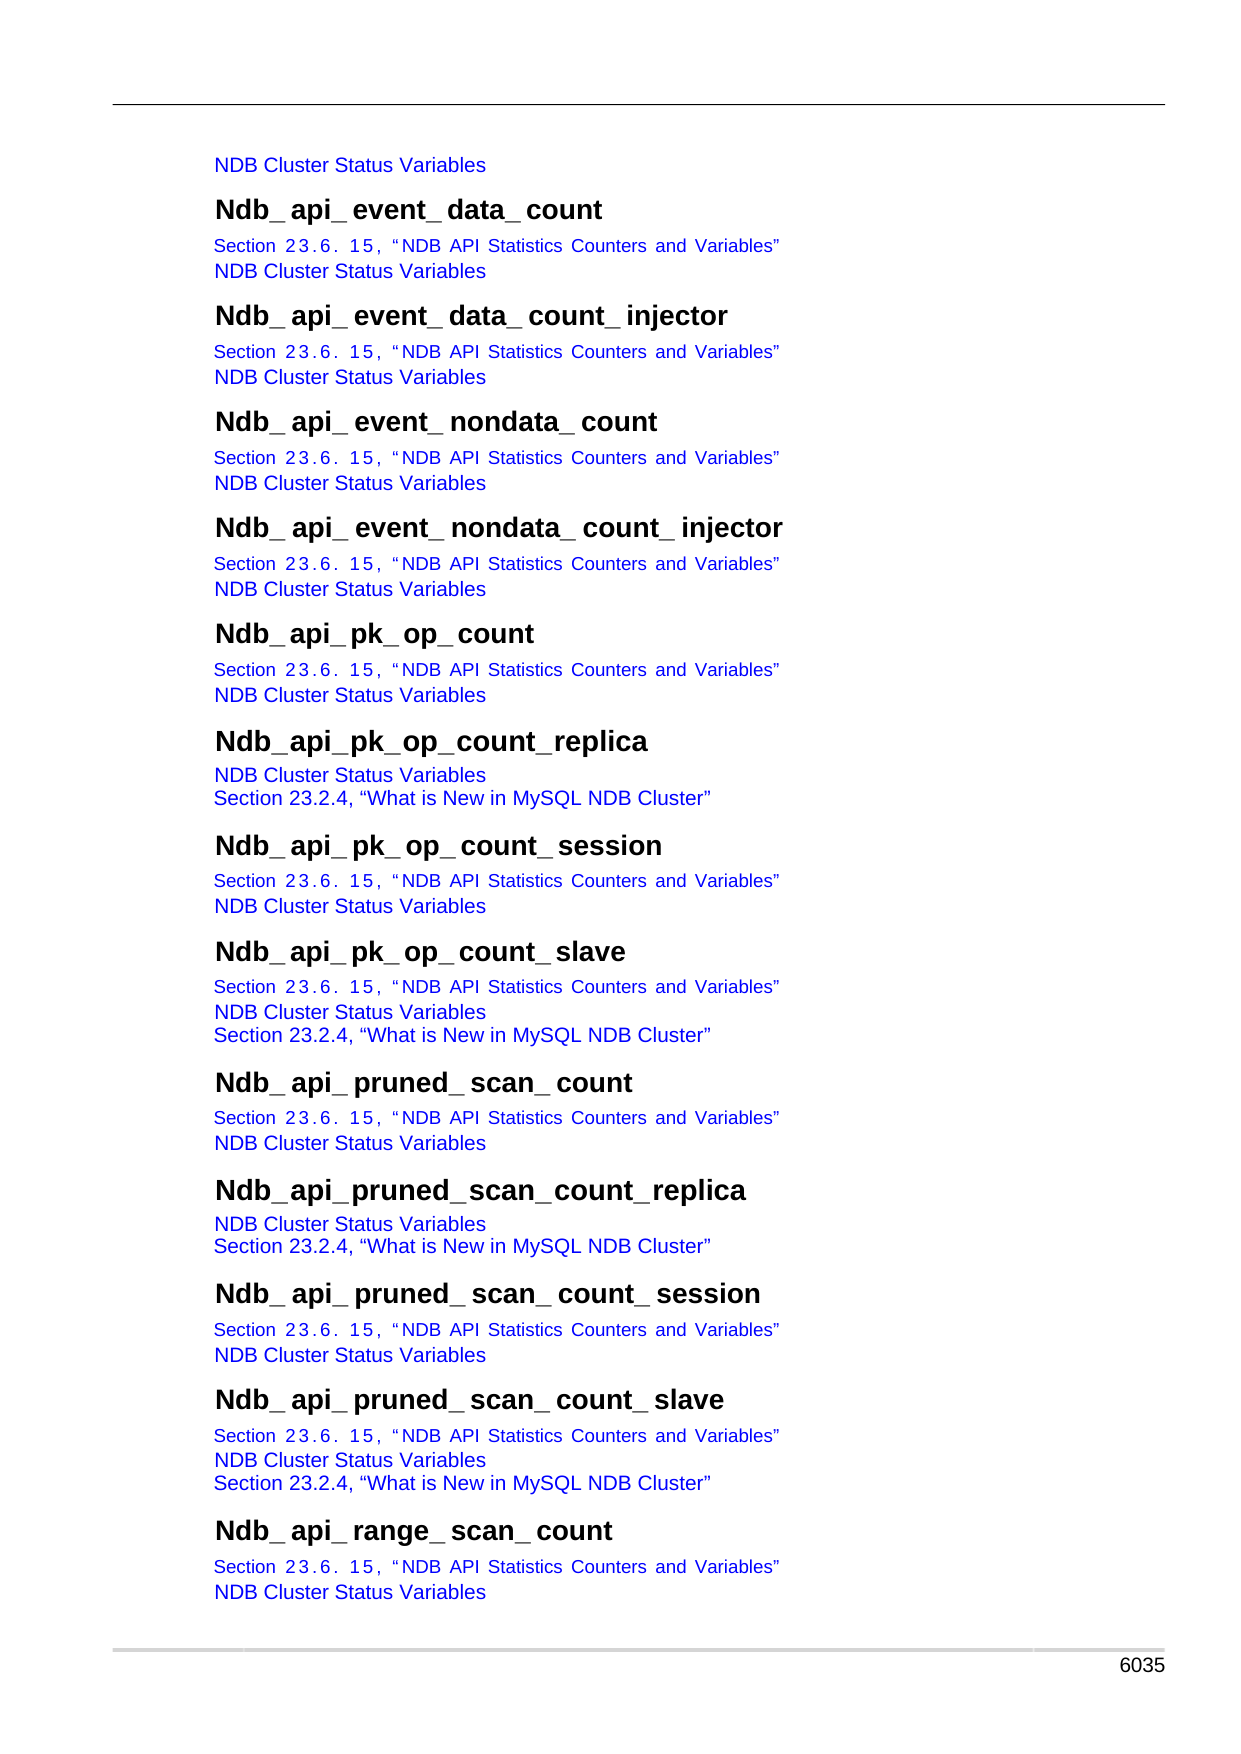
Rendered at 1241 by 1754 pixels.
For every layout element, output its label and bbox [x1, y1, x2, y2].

picture [112, 1648, 1166, 1652]
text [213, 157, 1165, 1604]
